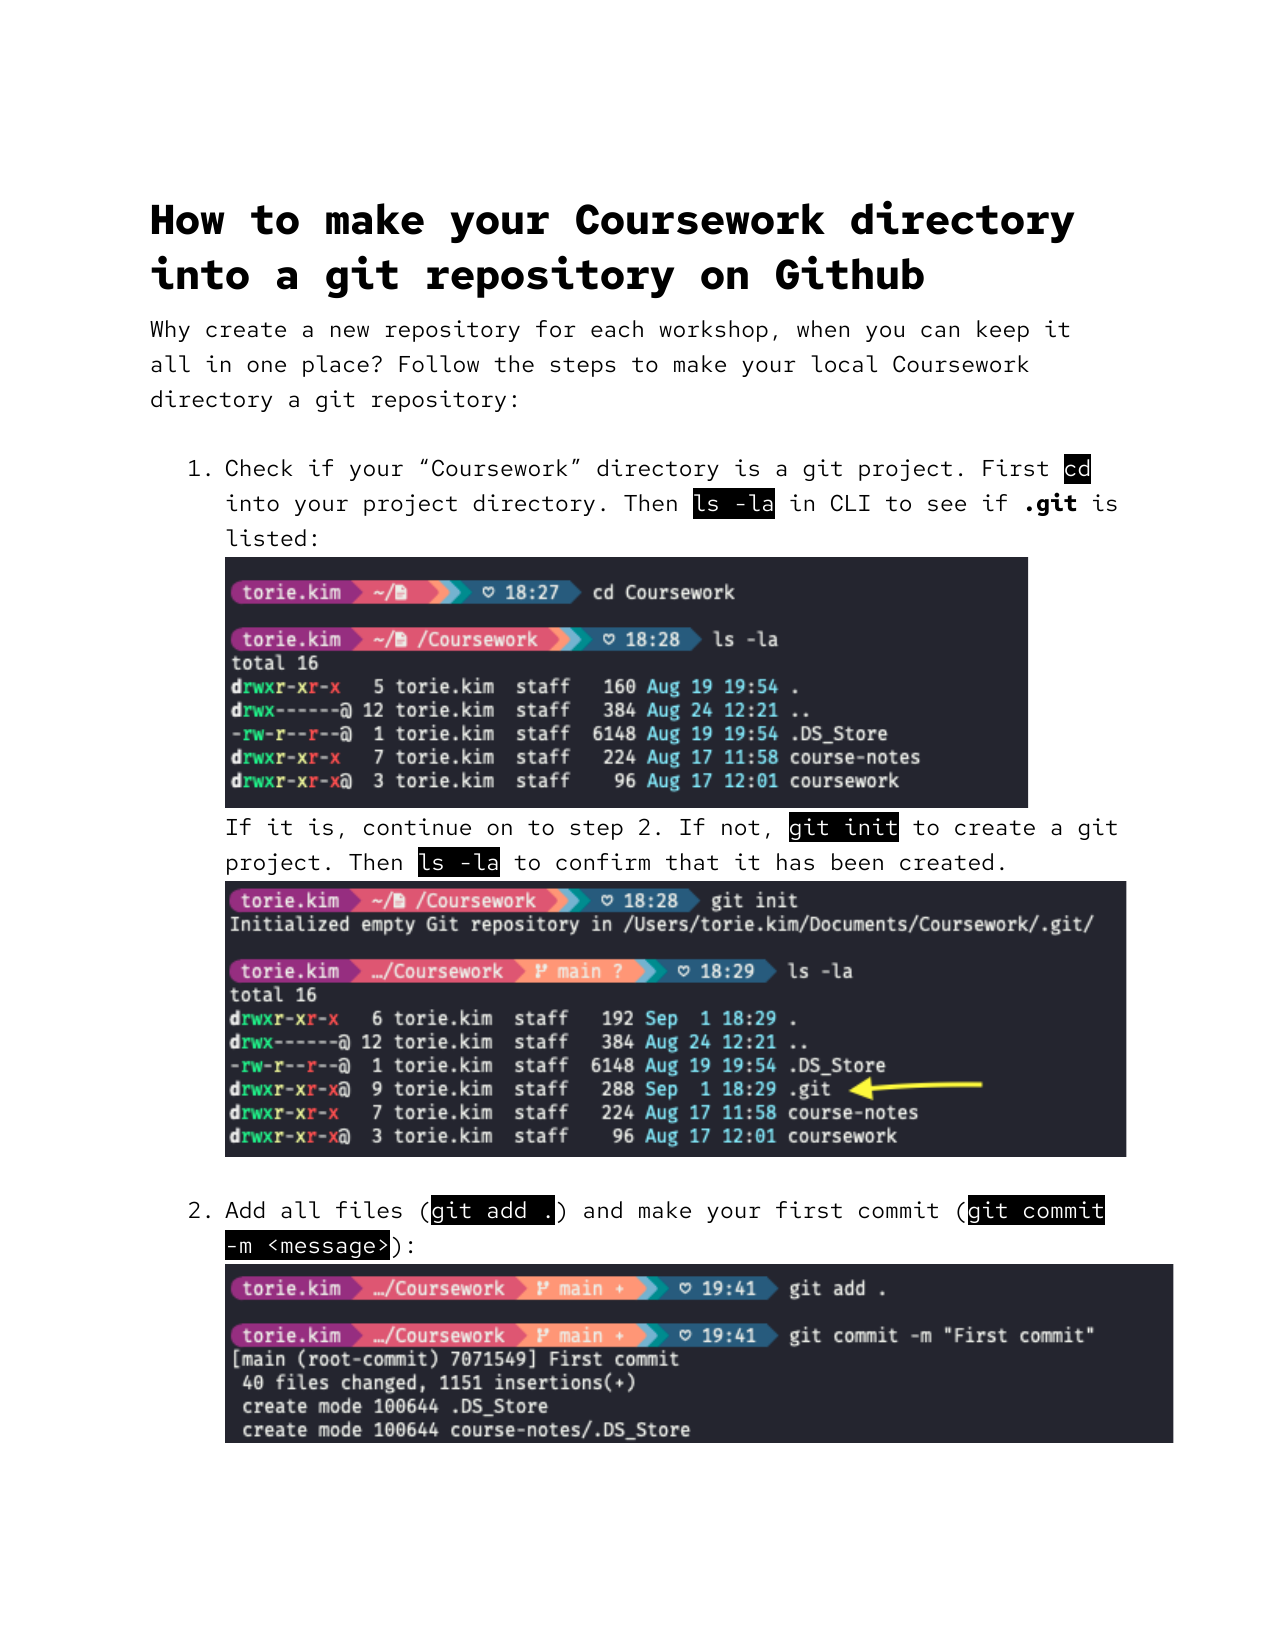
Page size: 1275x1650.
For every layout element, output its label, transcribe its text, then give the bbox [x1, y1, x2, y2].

text If it is, continue on to step 2. If not, git init to create a git project. Then ls -la to confirm that it has been created. [225, 812, 1125, 877]
list Add all files (git add .) and make your first commit (git commit -m <message>): [187, 1195, 1125, 1260]
picture [225, 1264, 1174, 1443]
list Check if your “Coursework” directory is a git project. First cd into your project directory. Then ls -la in CLI to see if .git is listed: [187, 453, 1125, 553]
picture [225, 881, 1127, 1157]
text Why create a new repository for each workshop, when you can keep it all in one place? Follow the steps to make your local Coursework directory a git repository: [150, 314, 1125, 414]
subtitle How to make your Coursework directory into a git repository on Github [150, 192, 1125, 302]
picture [225, 557, 1029, 808]
